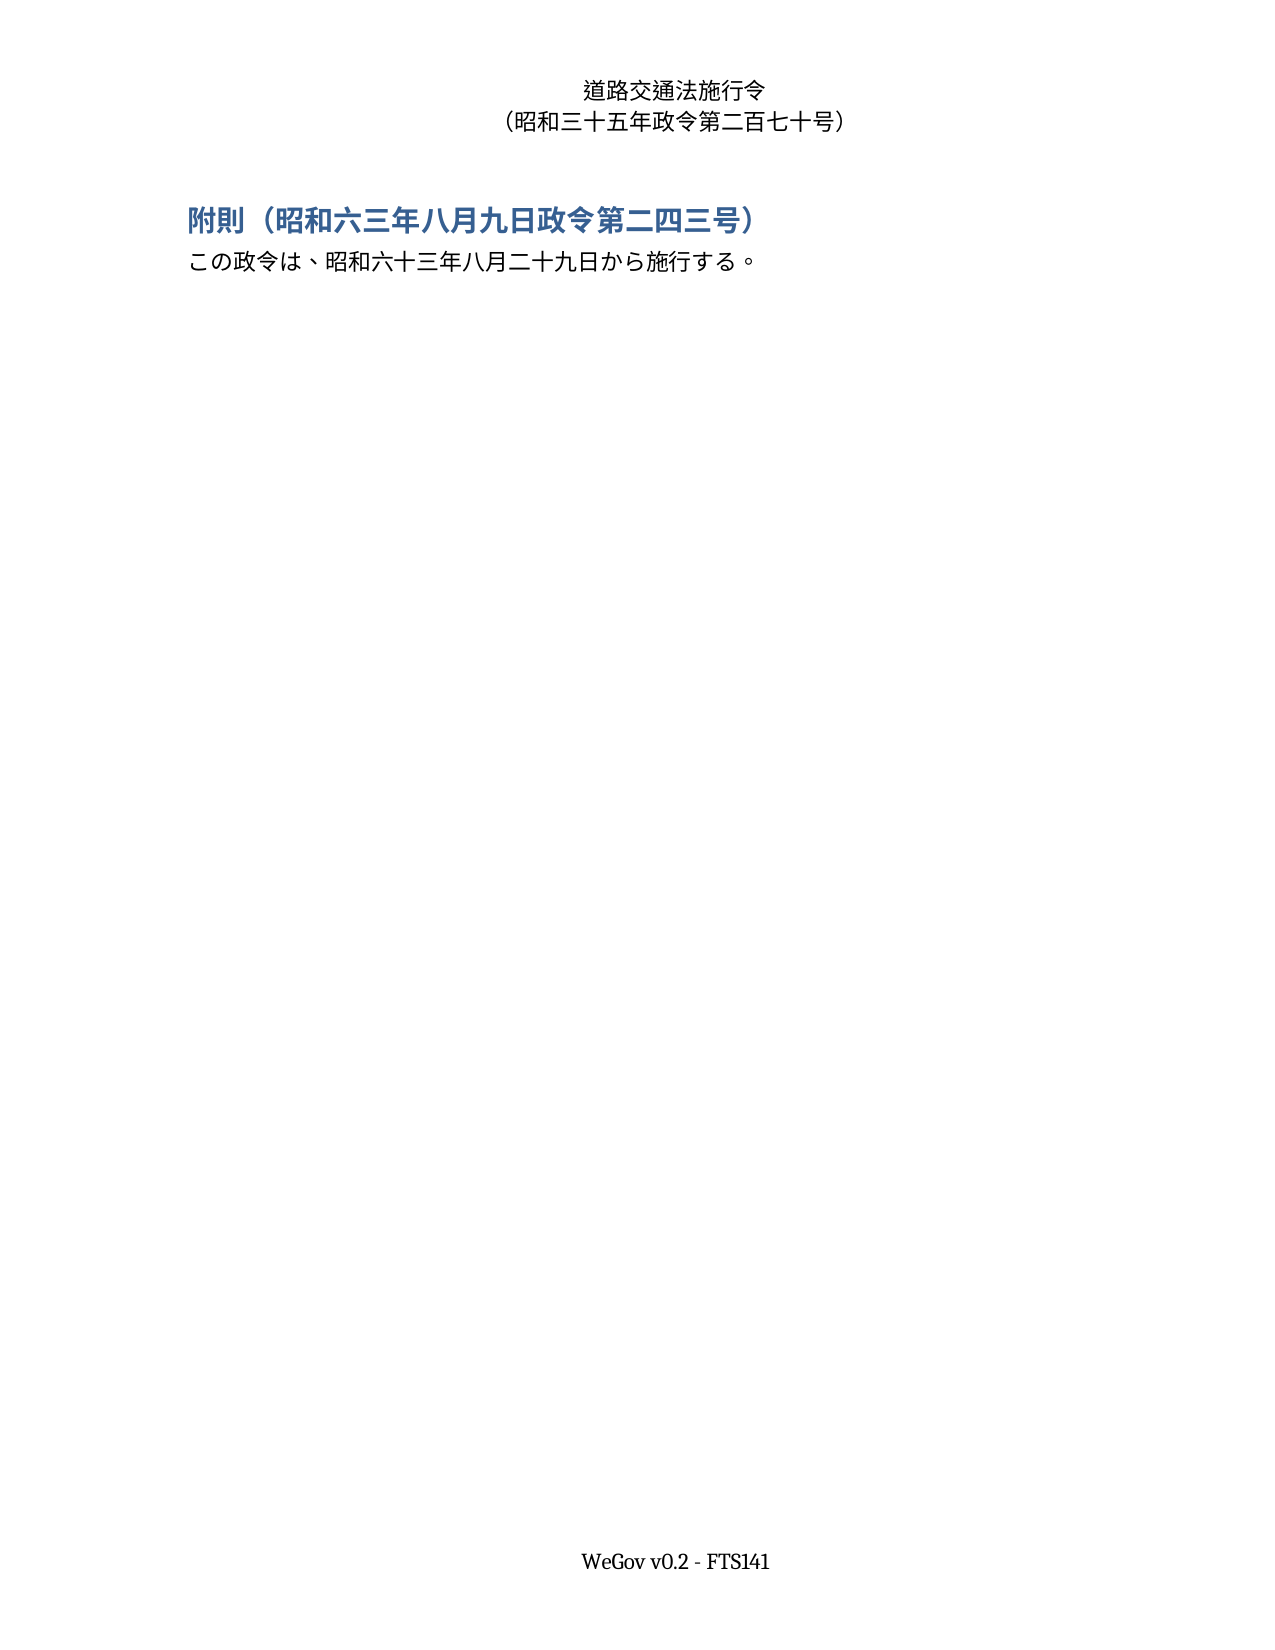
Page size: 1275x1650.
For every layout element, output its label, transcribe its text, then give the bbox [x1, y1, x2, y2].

text この政令は、昭和六十三年八月二十九日から施行する。 [187, 246, 1087, 277]
subtitle 附則（昭和六三年八月九日政令第二四三号） [187, 200, 1087, 240]
